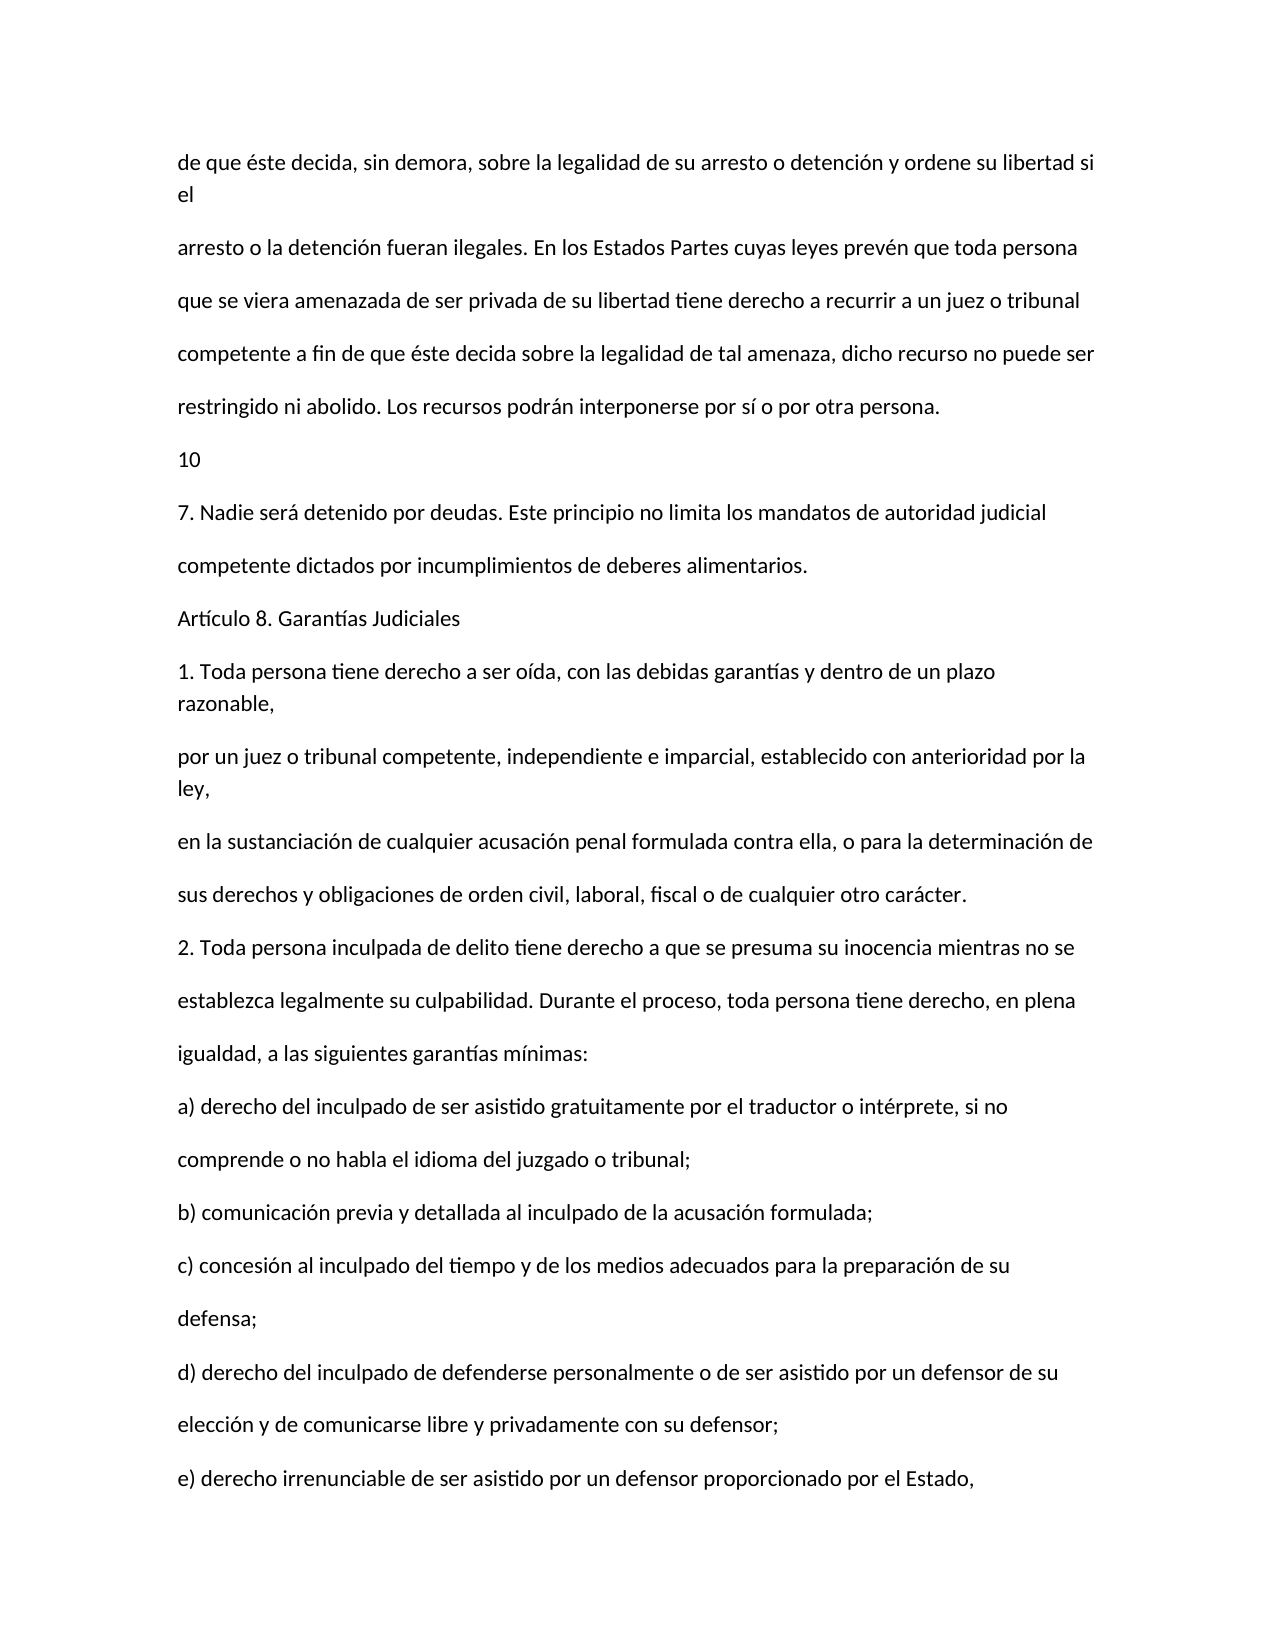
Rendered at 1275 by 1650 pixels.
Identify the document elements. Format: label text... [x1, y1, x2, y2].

text c) concesión al inculpado del tiempo y de los medios adecuados para la preparación de su [177, 1252, 1098, 1279]
text arresto o la detención fueran ilegales. En los Estados Partes cuyas leyes prevén que toda persona [177, 233, 1098, 261]
text a) derecho del inculpado de ser asistido gratuitamente por el traductor o intérprete, si no [177, 1092, 1098, 1121]
text Artículo 8. Garantías Judiciales [177, 604, 1098, 632]
text de que éste decida, sin demora, sobre la legalidad de su arresto o detención y ordene su libertad si el [177, 148, 1098, 208]
text restringido ni abolido. Los recursos podrán interponerse por sí o por otra persona. [177, 392, 1098, 420]
text b) comunicación previa y detallada al inculpado de la acusación formulada; [177, 1198, 1098, 1227]
text 1. Toda persona tiene derecho a ser oída, con las debidas garantías y dentro de un plazo razonable, [177, 657, 1098, 717]
text elección y de comunicarse libre y privadamente con su defensor; [177, 1411, 1098, 1439]
text establezca legalmente su culpabilidad. Durante el proceso, toda persona tiene derecho, en plena [177, 986, 1098, 1014]
text sus derechos y obligaciones de orden civil, laboral, fiscal o de cualquier otro carácter. [177, 880, 1098, 908]
text d) derecho del inculpado de defenderse personalmente o de ser asistido por un defensor de su [177, 1358, 1098, 1386]
text que se viera amenazada de ser privada de su libertad tiene derecho a recurrir a un juez o tribunal [177, 286, 1098, 314]
text en la sustanciación de cualquier acusación penal formulada contra ella, o para la determinación de [177, 827, 1098, 855]
text comprende o no habla el idioma del juzgado o tribunal; [177, 1146, 1098, 1173]
text 2. Toda persona inculpada de delito tiene derecho a que se presuma su inocencia mientras no se [177, 933, 1098, 961]
text competente a fin de que éste decida sobre la legalidad de tal amenaza, dicho recurso no puede ser [177, 339, 1098, 367]
text competente dictados por incumplimientos de deberes alimentarios. [177, 551, 1098, 579]
text 10 [177, 445, 1098, 473]
text e) derecho irrenunciable de ser asistido por un defensor proporcionado por el Estado, [177, 1464, 1098, 1492]
text por un juez o tribunal competente, independiente e imparcial, establecido con anterioridad por la ley, [177, 742, 1098, 802]
text 7. Nadie será detenido por deudas. Este principio no limita los mandatos de autoridad judicial [177, 498, 1098, 526]
text igualdad, a las siguientes garantías mínimas: [177, 1039, 1098, 1067]
text defensa; [177, 1304, 1098, 1333]
